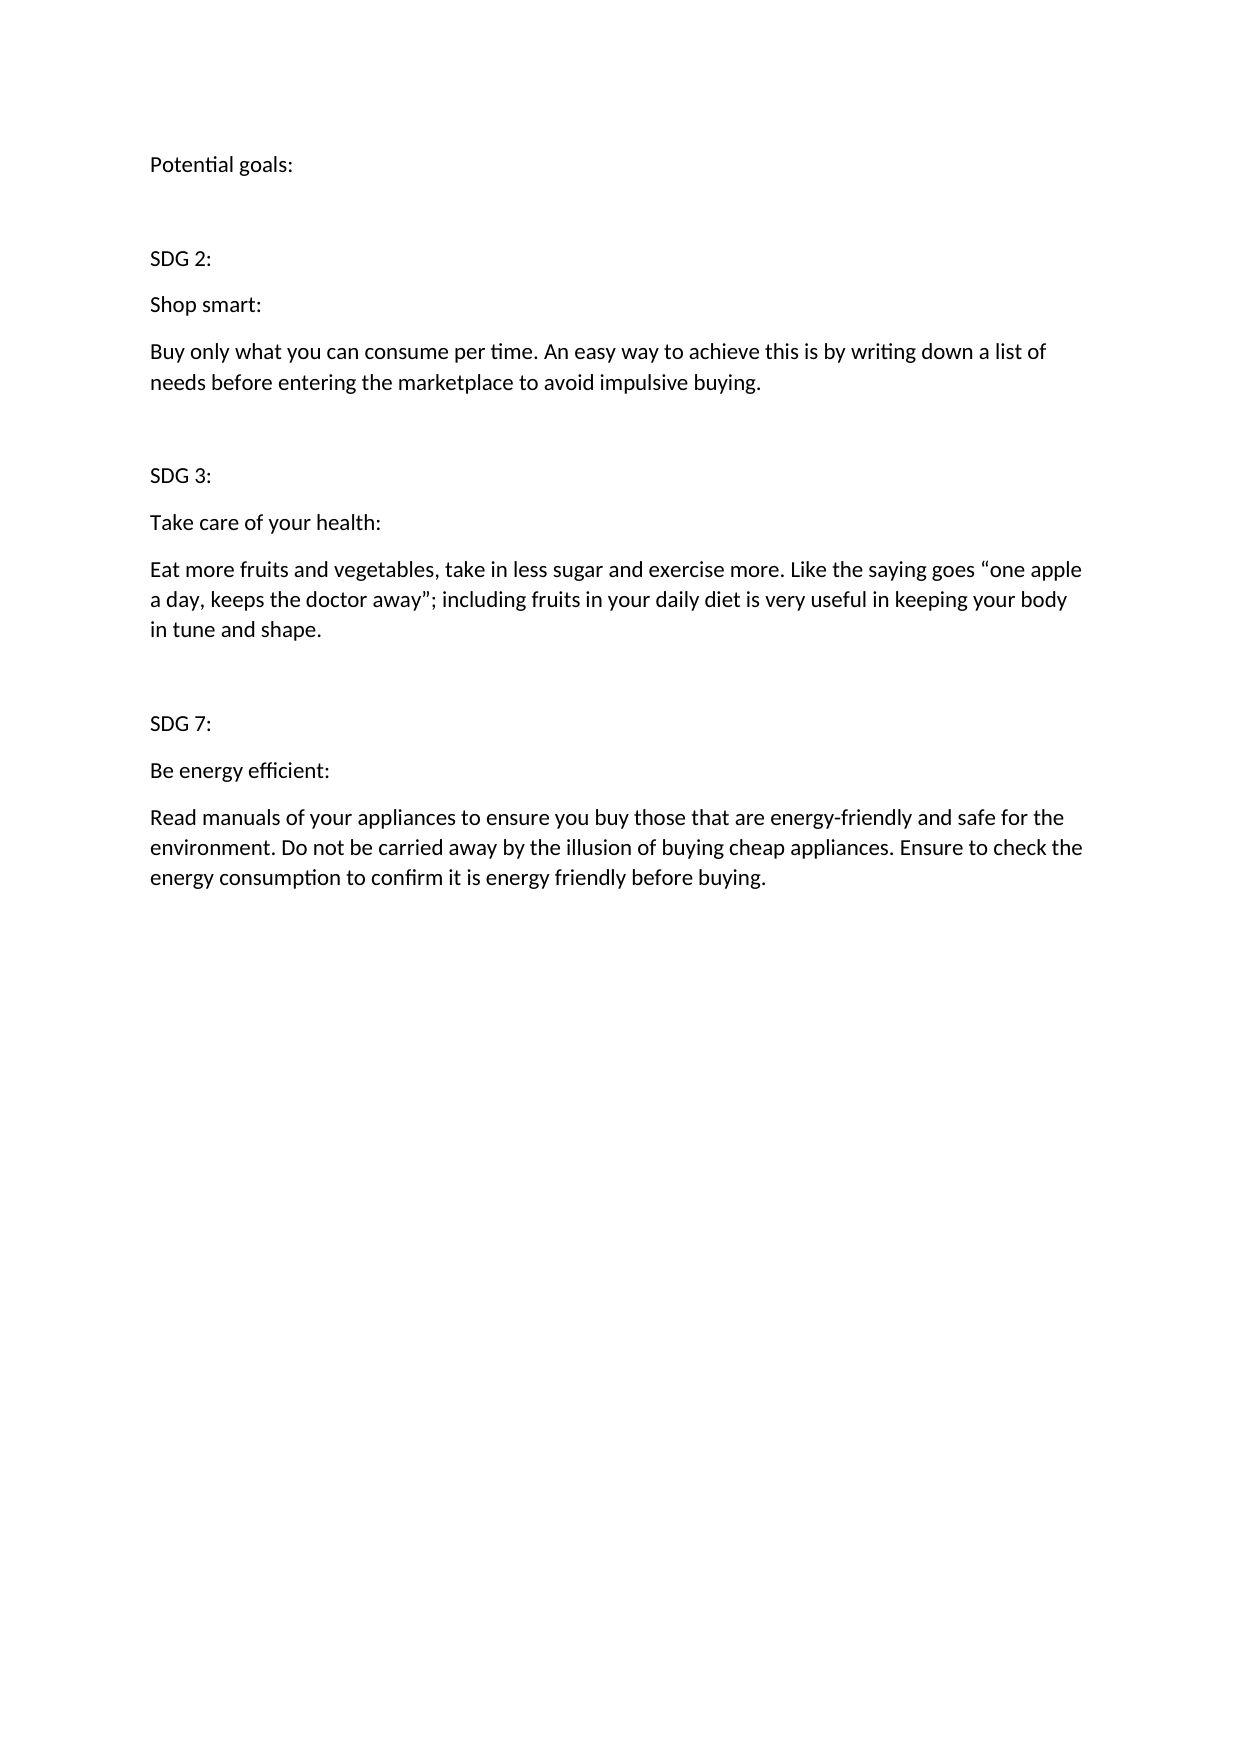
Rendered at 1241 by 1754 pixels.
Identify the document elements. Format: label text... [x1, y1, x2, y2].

text Read manuals of your appliances to ensure you buy those that are energy-friendly and safe for the environment. Do not be carried away by the illusion of buying cheap appliances. Ensure to check the energy consumption to confirm it is energy friendly before buying. [150, 803, 1090, 892]
text Eat more fruits and vegetables, take in less sugar and exercise more. Like the saying goes “one apple a day, keeps the doctor away”; including fruits in your daily diet is very useful in keeping your body in tune and shape. [150, 555, 1090, 644]
text Be energy efficient: [150, 756, 1090, 784]
text Potential goals: [150, 150, 1090, 178]
text Take care of your health: [150, 508, 1090, 536]
text SDG 7: [150, 709, 1090, 737]
text Buy only what you can consume per time. An easy way to achieve this is by writing down a list of needs before entering the marketplace to avoid impulsive buying. [150, 337, 1090, 396]
text SDG 3: [150, 461, 1090, 489]
text Shop smart: [150, 291, 1090, 319]
text SDG 2: [150, 244, 1090, 272]
